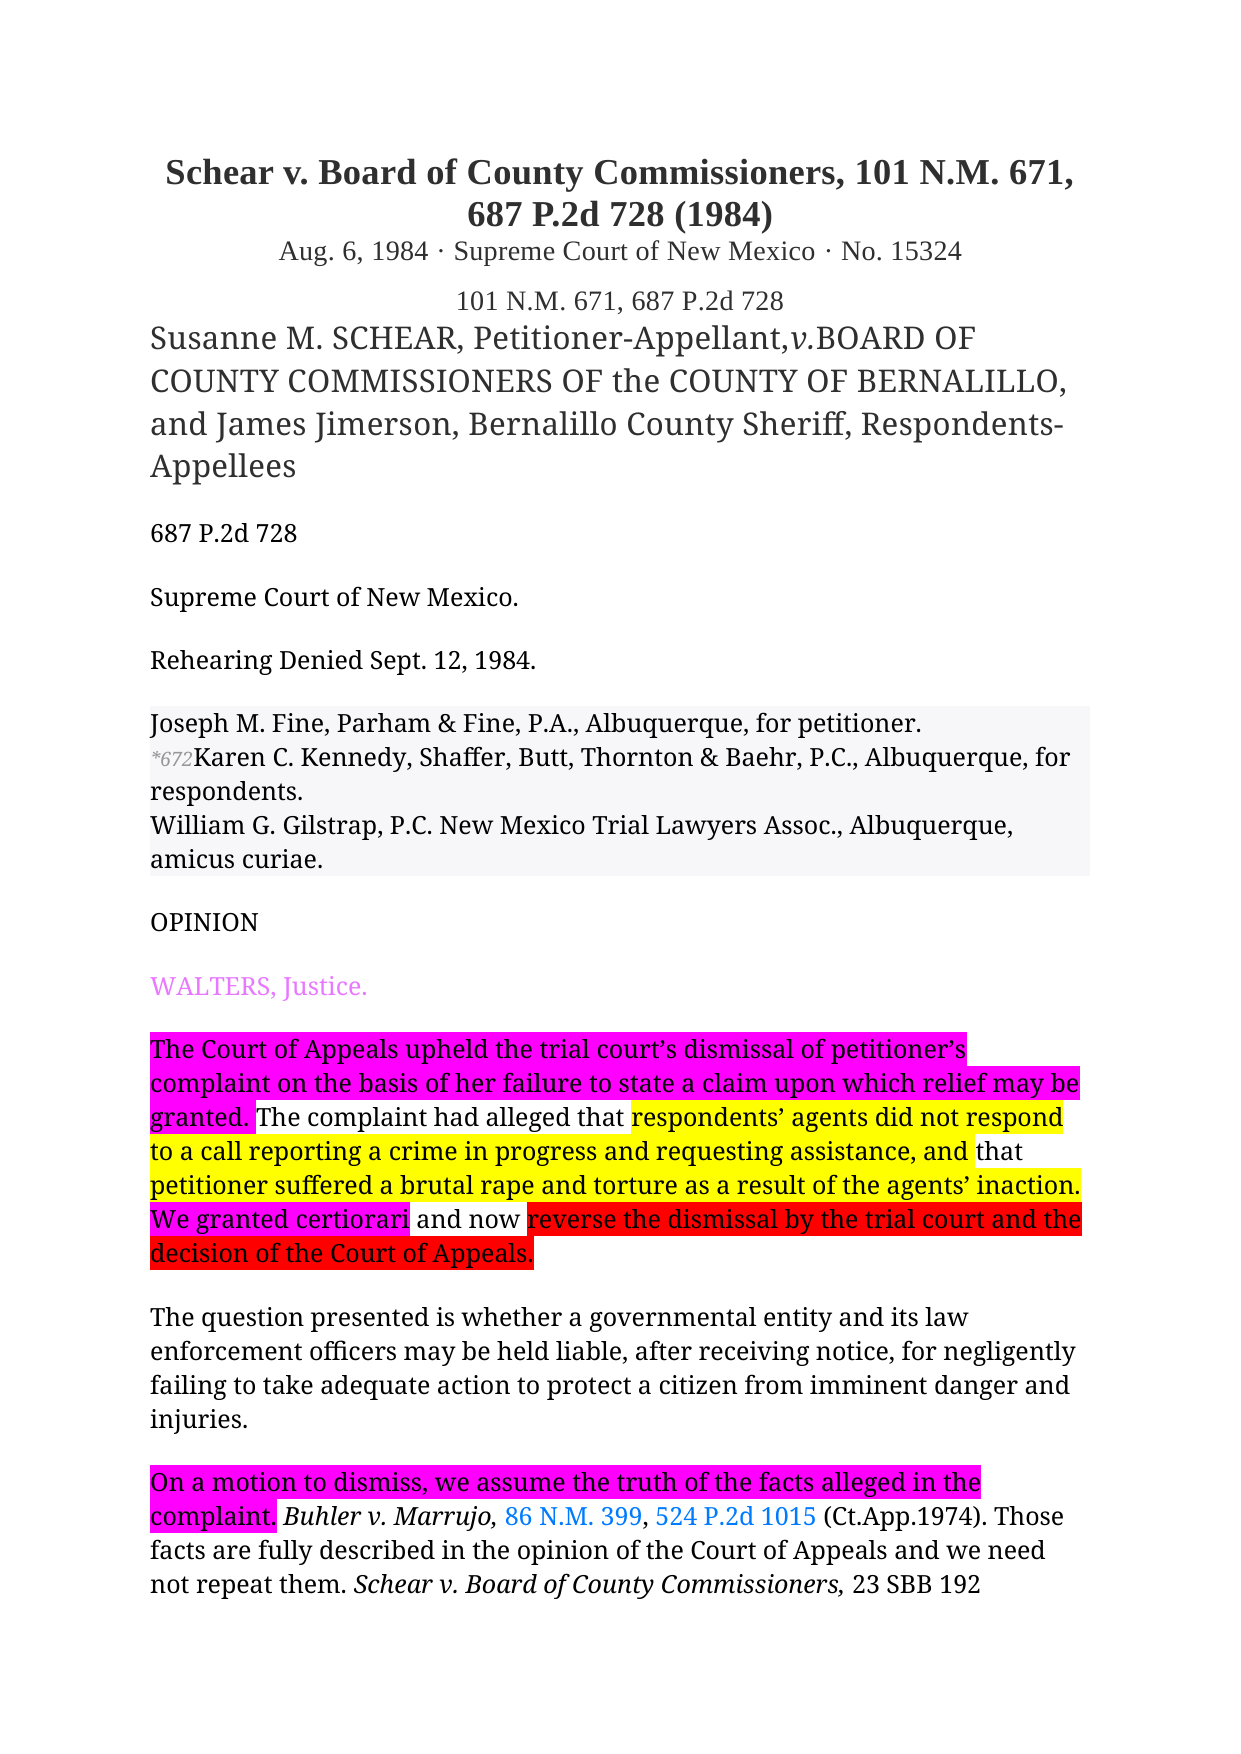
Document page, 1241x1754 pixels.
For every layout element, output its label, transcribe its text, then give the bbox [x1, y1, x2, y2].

text OPINION [150, 905, 1090, 939]
text 687 P.2d 728 [150, 516, 1090, 550]
text 101 N.M. 671, 687 P.2d 728 [150, 266, 1090, 316]
text Rehearing Denied Sept. 12, 1984. [150, 642, 1090, 676]
text Aug. 6, 1984 · Supreme Court of New Mexico · No. 15324 [150, 234, 1090, 266]
text The Court of Appeals upheld the trial court’s dismissal of petitioner’s complaint on the basis of her failure to state a claim upon which relief may be granted. The complaint had alleged that respondents’ agents did not respond to a call reporting a crime in progress and requesting assistance, and that petitioner suffered a brutal rape and torture as a result of the agents’ inaction. We granted certiorari and now reverse the dismissal by the trial court and the decision of the Court of Appeals. [534, 1032, 1090, 1270]
text William G. Gilstrap, P.C. New Mexico Trial Lawyers Assoc., Albuquerque, amicus curiae. [150, 808, 1090, 876]
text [150, 1464, 1090, 1601]
text Schear v. Board of County Commissioners, 101 N.M. 671, 687 P.2d 728 (1984) [150, 150, 1090, 234]
text Supreme Court of New Mexico. [150, 579, 1090, 613]
text The question presented is whether a governmental entity and its law enforcement officers may be held liable, after receiving notice, for negligently failing to take adequate action to protect a citizen from imminent danger and injuries. [150, 1299, 1090, 1435]
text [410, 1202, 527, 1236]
text WALTERS, Justice. [150, 968, 1090, 1002]
text Joseph M. Fine, Parham & Fine, P.A., Albuquerque, for petitioner. [150, 706, 1090, 740]
text *672Karen C. Kennedy, Shaffer, Butt, Thornton & Baehr, P.C., Albuquerque, for respondents. [150, 740, 1090, 808]
text Susanne M. SCHEAR, Petitioner-Appellant,v.BOARD OF COUNTY COMMISSIONERS OF the COUNTY OF BERNALILLO, and James Jimerson, Bernalillo County Sheriff, Respondents-Appellees [150, 316, 1090, 487]
